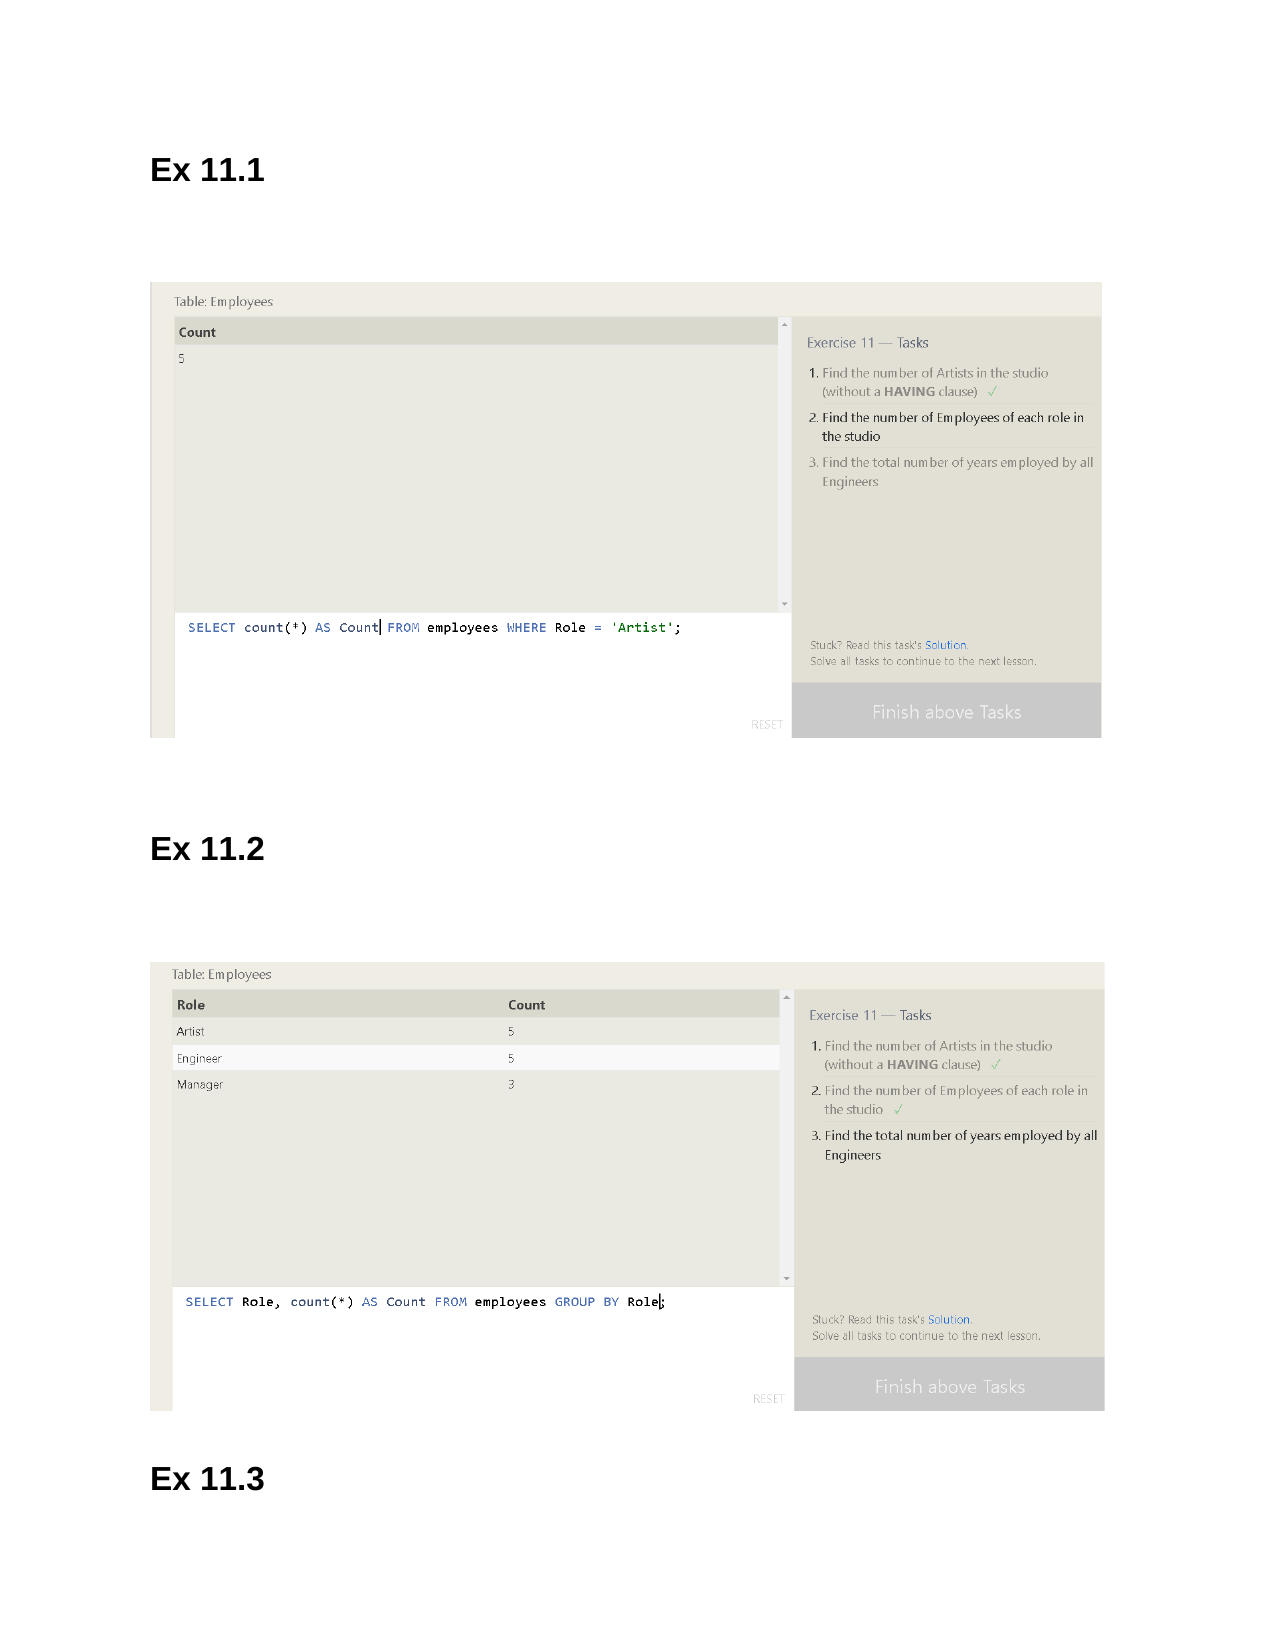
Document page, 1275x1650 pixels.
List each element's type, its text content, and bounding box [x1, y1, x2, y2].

picture [150, 282, 1102, 738]
text Ex 11.1 [150, 150, 1125, 188]
picture [150, 962, 1105, 1411]
text Ex 11.3 [150, 1459, 1125, 1497]
text Ex 11.2 [150, 829, 1125, 868]
